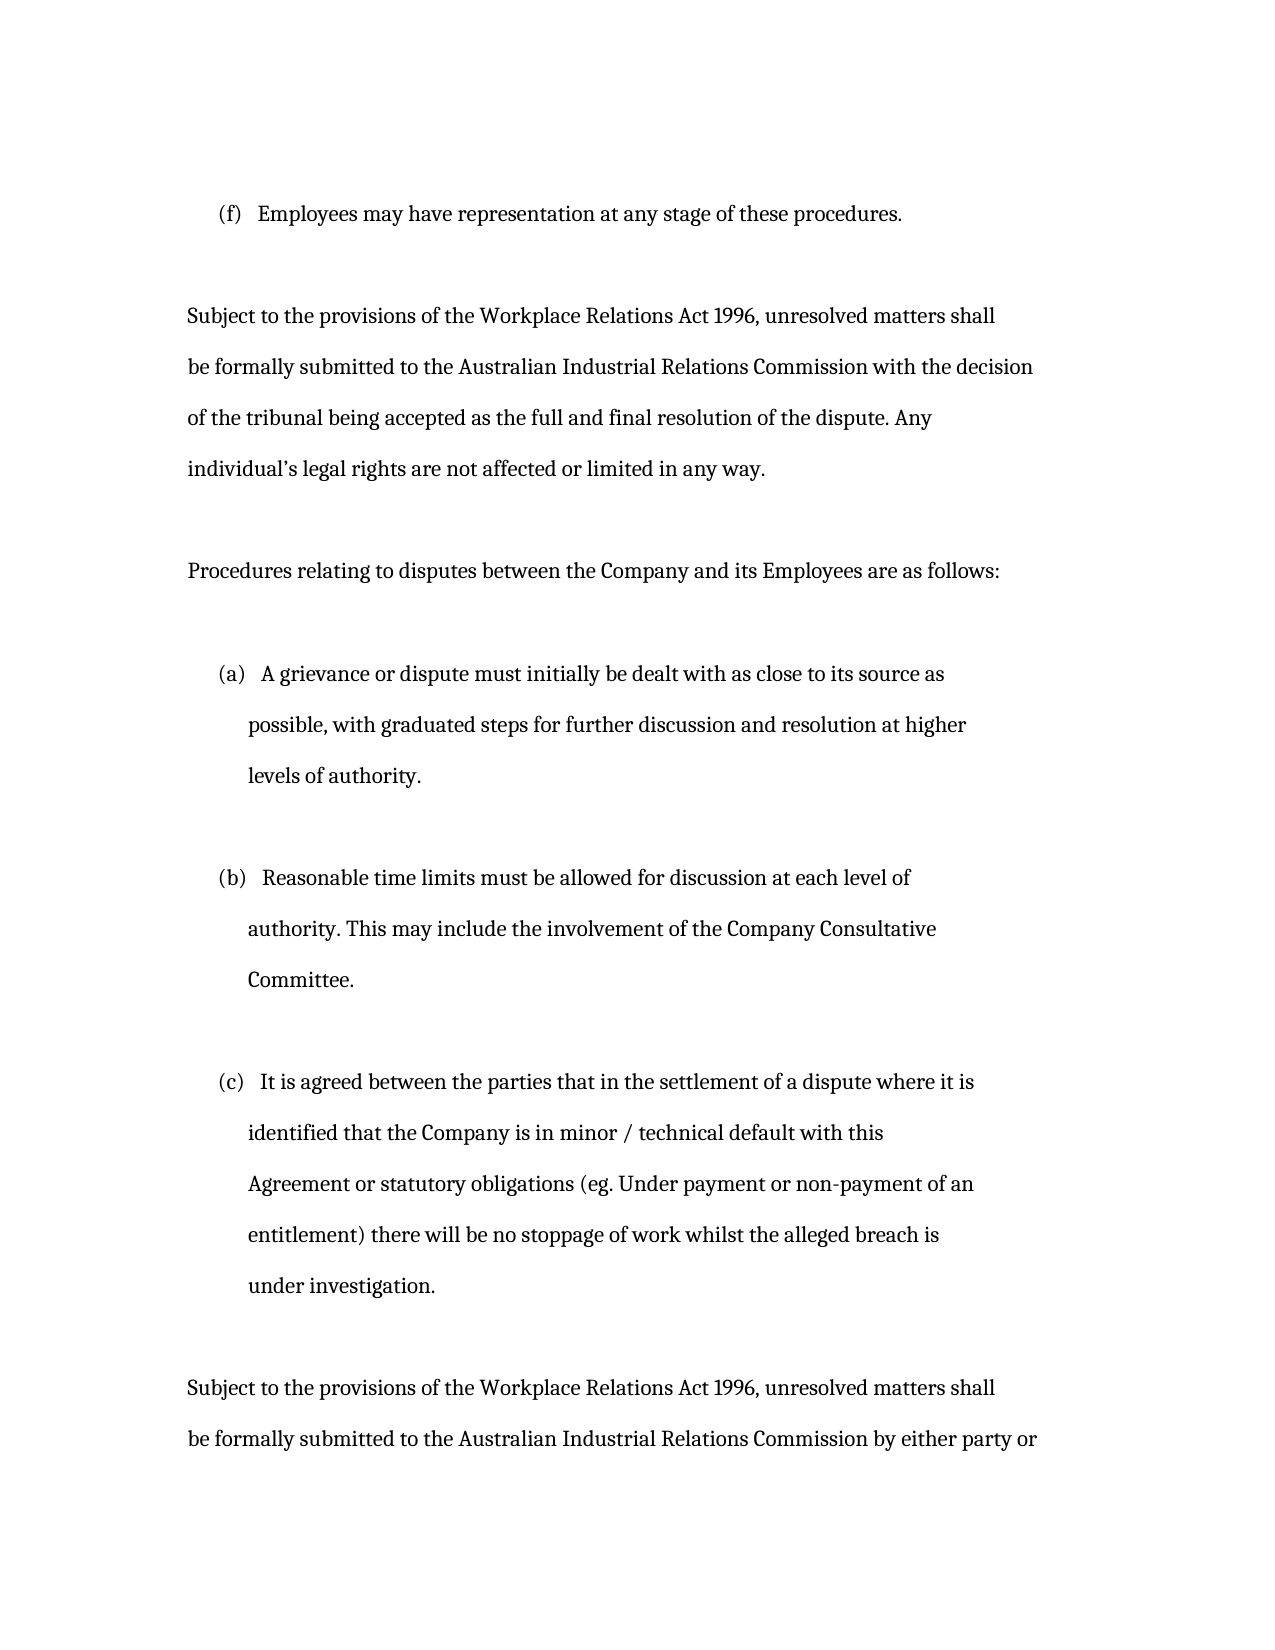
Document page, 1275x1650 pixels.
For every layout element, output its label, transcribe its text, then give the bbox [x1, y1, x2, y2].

text possible, with graduated steps for further discussion and resolution at higher [187, 711, 1087, 738]
text Subject to the provisions of the Workplace Relations Act 1996, unresolved matters shall [187, 303, 1087, 329]
text authority. This may include the involvement of the Company Consultative [187, 916, 1087, 942]
text under investigation. [187, 1273, 1087, 1299]
text Committee. [187, 967, 1087, 993]
text Agreement or statutory obligations (eg. Under payment or non-payment of an [187, 1171, 1087, 1197]
text Subject to the provisions of the Workplace Relations Act 1996, unresolved matters shall [187, 1375, 1087, 1401]
text be formally submitted to the Australian Industrial Relations Commission by either party or [187, 1426, 1087, 1452]
text (f) Employees may have representation at any stage of these procedures. [187, 201, 1087, 227]
text individual’s legal rights are not affected or limited in any way. [187, 456, 1087, 483]
text Procedures relating to disputes between the Company and its Employees are as follows: [187, 558, 1087, 585]
text (a) A grievance or dispute must initially be dealt with as close to its source as [187, 660, 1087, 687]
text levels of authority. [187, 762, 1087, 789]
text entitlement) there will be no stoppage of work whilst the alleged breach is [187, 1222, 1087, 1248]
text (b) Reasonable time limits must be allowed for discussion at each level of [187, 864, 1087, 891]
text identified that the Company is in minor / technical default with this [187, 1120, 1087, 1146]
text be formally submitted to the Australian Industrial Relations Commission with the decision [187, 354, 1087, 381]
text (c) It is agreed between the parties that in the settlement of a dispute where it is [187, 1069, 1087, 1095]
text of the tribunal being accepted as the full and final resolution of the dispute. Any [187, 405, 1087, 432]
